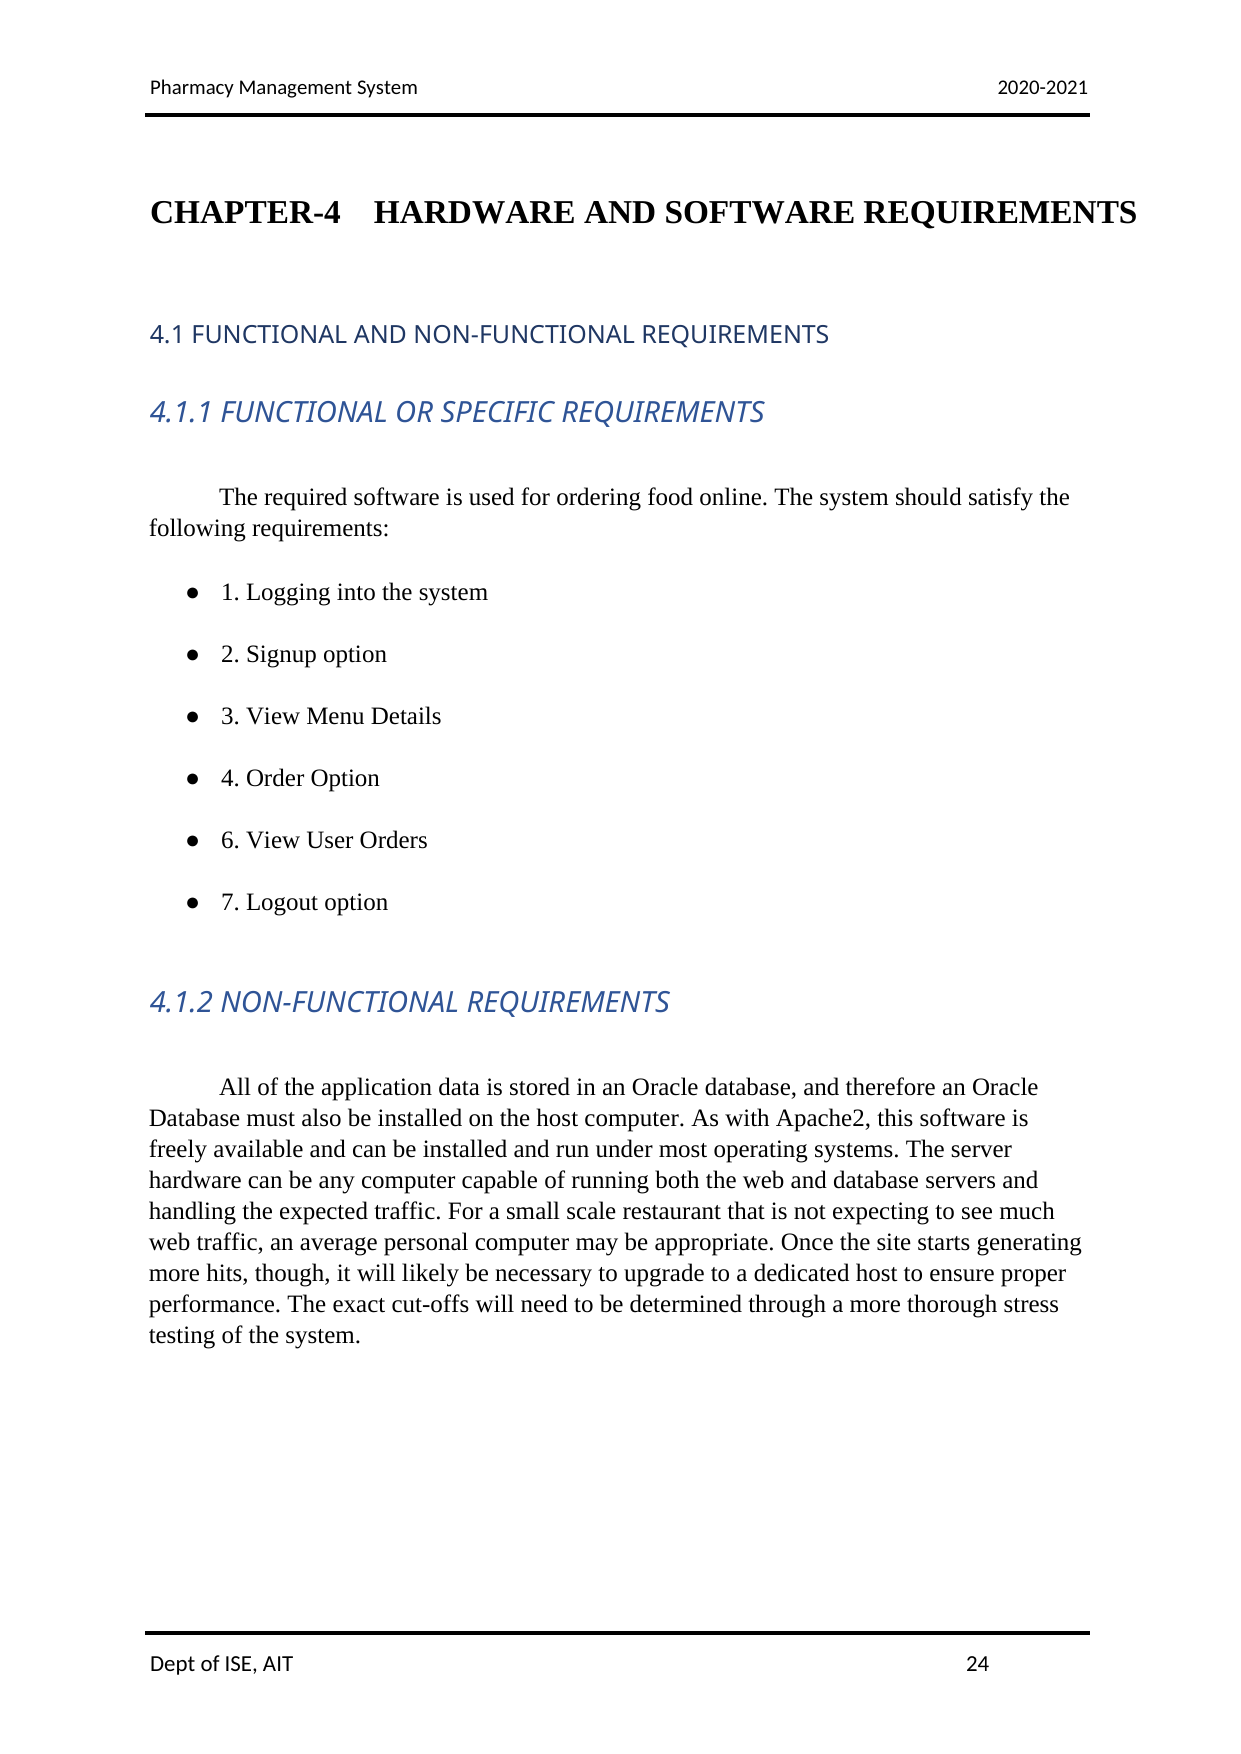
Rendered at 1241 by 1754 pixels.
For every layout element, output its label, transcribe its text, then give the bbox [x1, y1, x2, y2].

list 3. View Menu Details [185, 701, 1088, 730]
subtitle 4.1.1 FUNCTIONAL OR SPECIFIC REQUIREMENTS [149, 392, 1207, 431]
list 4. Order Option [185, 763, 1088, 792]
text All of the application data is stored in an Oracle database, and therefore an Oracle Database must also be installed on the host computer. As with Apache2, this software is freely available and can be installed and run under most operating systems. The server hardware can be any computer capable of running both the web and database servers and handling the expected traffic. For a small scale restaurant that is not expecting to see much web traffic, an average personal computer may be appropriate. Once the site starts generating more hits, though, it will likely be necessary to upgrade to a dedicated host to ensure proper performance. The exact cut-offs will need to be determined through a more thorough stress testing of the system. [148, 1072, 1088, 1349]
list 6. View User Orders [185, 825, 1088, 854]
subtitle 4.1 FUNCTIONAL AND NON-FUNCTIONAL REQUIREMENTS [149, 317, 1207, 351]
list 2. Signup option [185, 639, 1088, 668]
subtitle CHAPTER-4 HARDWARE AND SOFTWARE REQUIREMENTS [150, 192, 1207, 230]
text The required software is used for ordering food online. The system should satisfy the following requirements: [148, 482, 1088, 541]
list 7. Logout option [185, 887, 1088, 916]
subtitle 4.1.2 NON-FUNCTIONAL REQUIREMENTS [149, 982, 1207, 1021]
list 1. Logging into the system [185, 577, 1088, 606]
